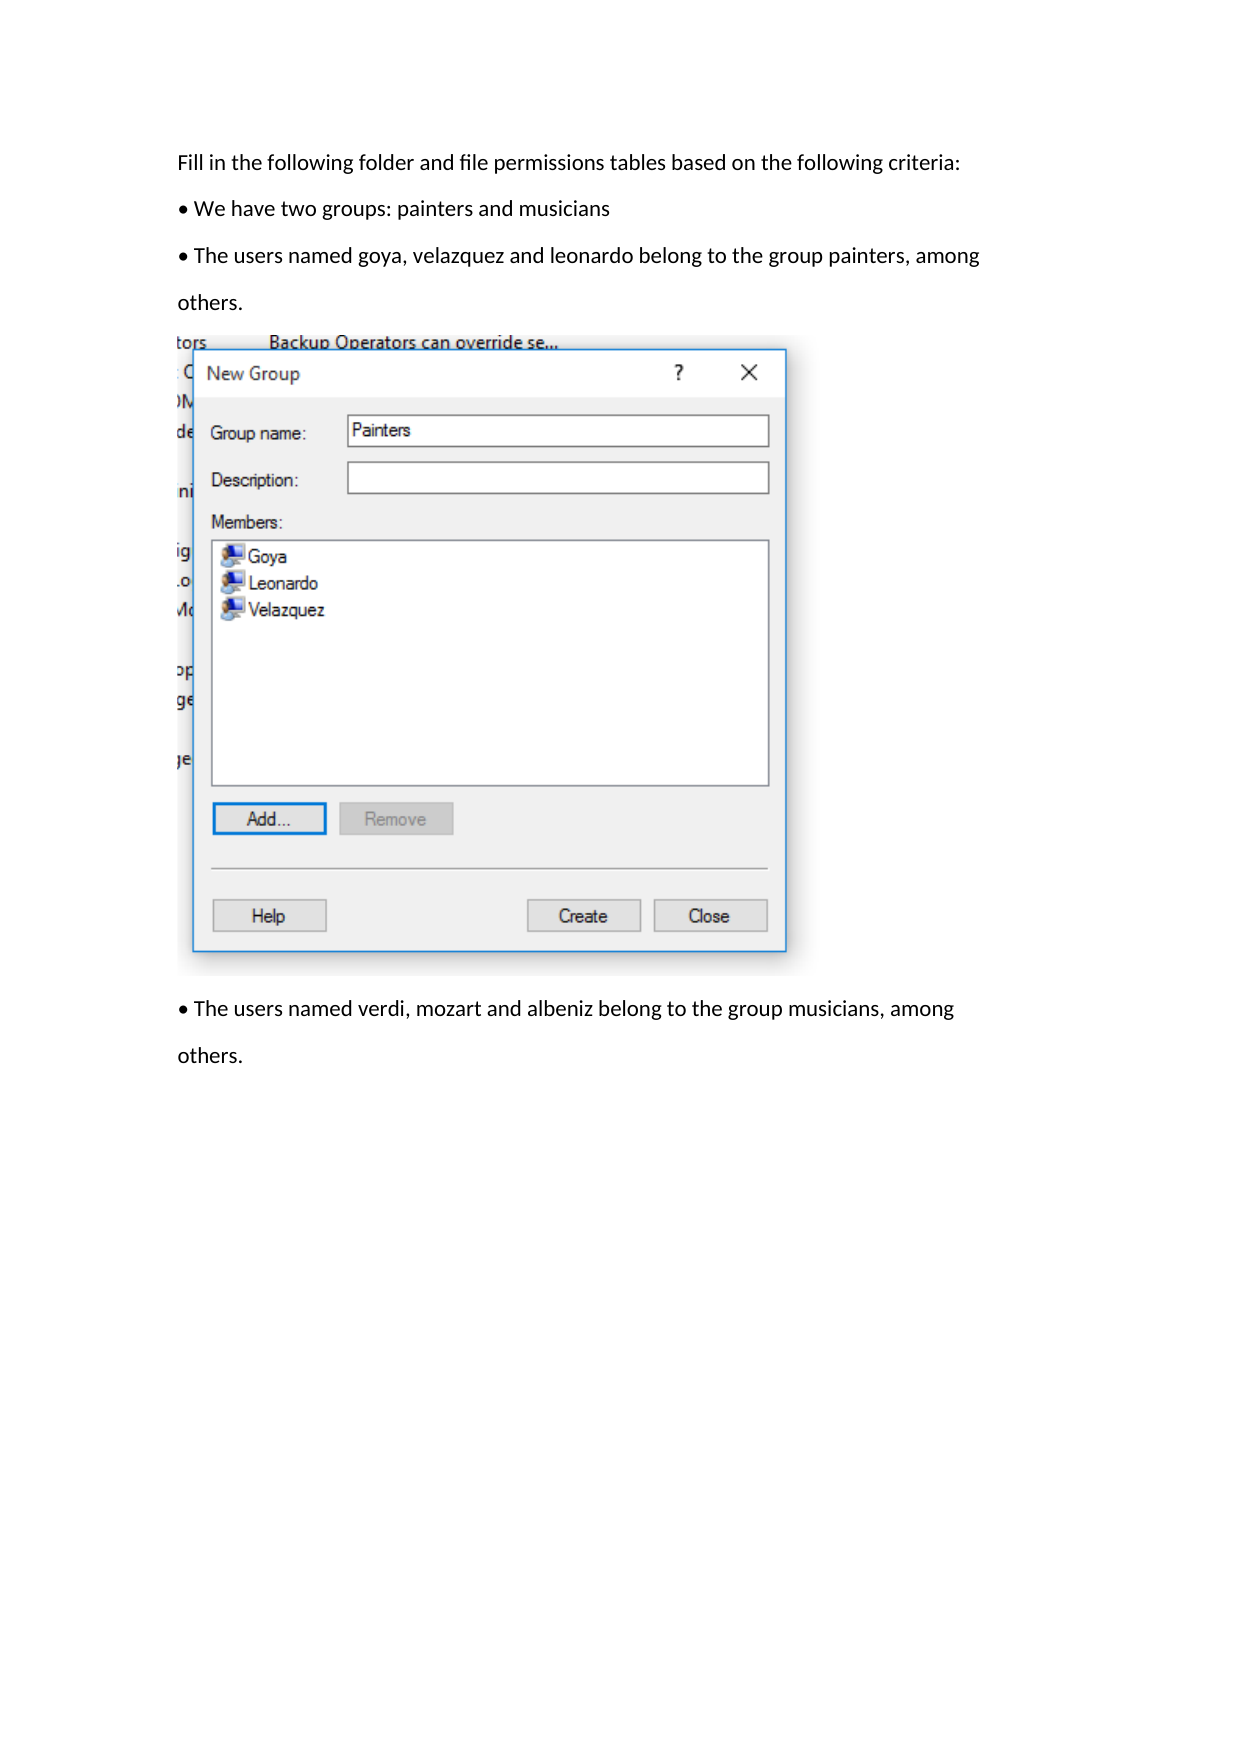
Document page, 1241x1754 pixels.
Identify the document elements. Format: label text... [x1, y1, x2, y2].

text • The users named goya, velazquez and leonardo belong to the group painters, among [177, 241, 1063, 269]
text Fill in the following folder and file permissions tables based on the following criteria: [177, 148, 1063, 176]
text • The users named verdi, mozart and albeniz belong to the group musicians, among [177, 994, 1063, 1023]
picture [177, 335, 848, 976]
text • We have two groups: painters and musicians [177, 194, 1063, 222]
text others. [177, 288, 1063, 316]
text others. [177, 1041, 1063, 1069]
